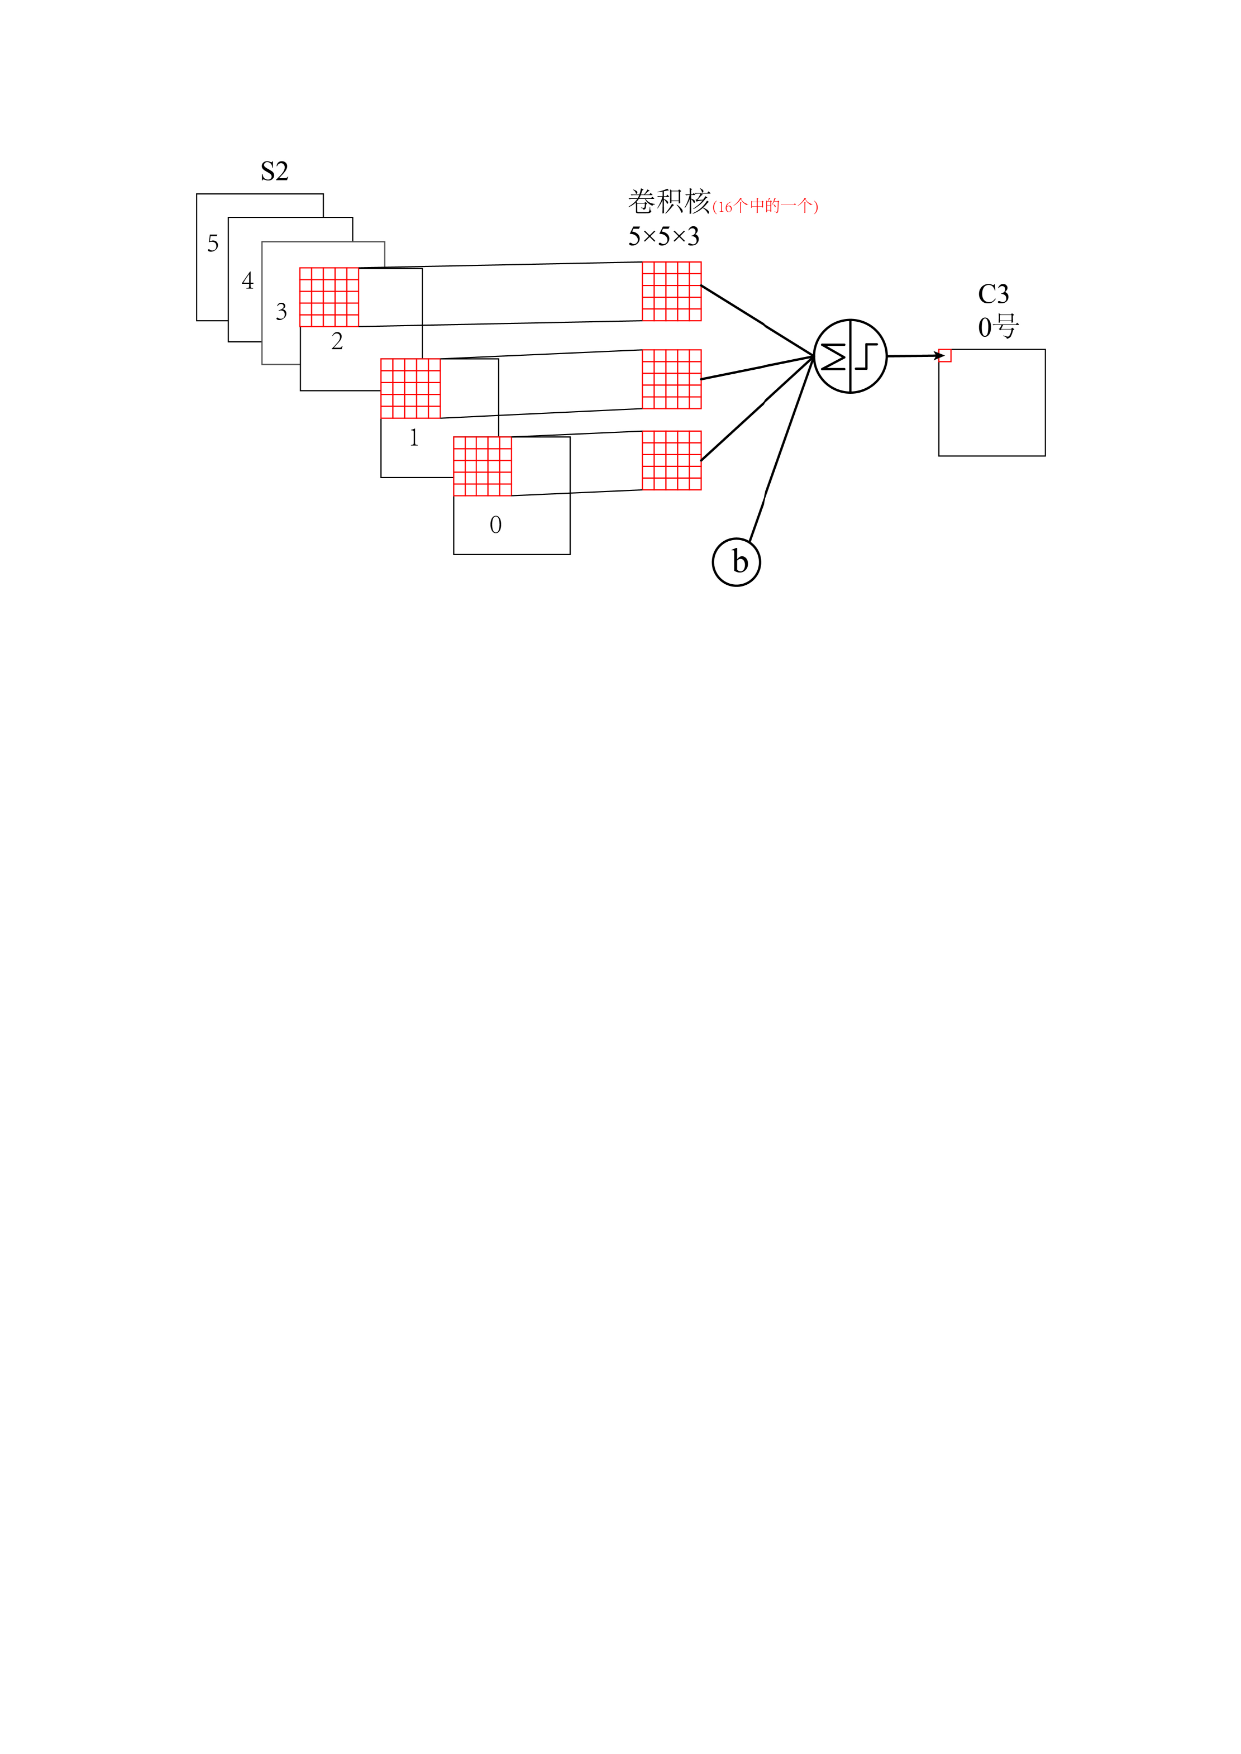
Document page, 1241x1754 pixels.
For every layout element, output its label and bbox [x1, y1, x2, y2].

picture [187, 150, 1053, 609]
